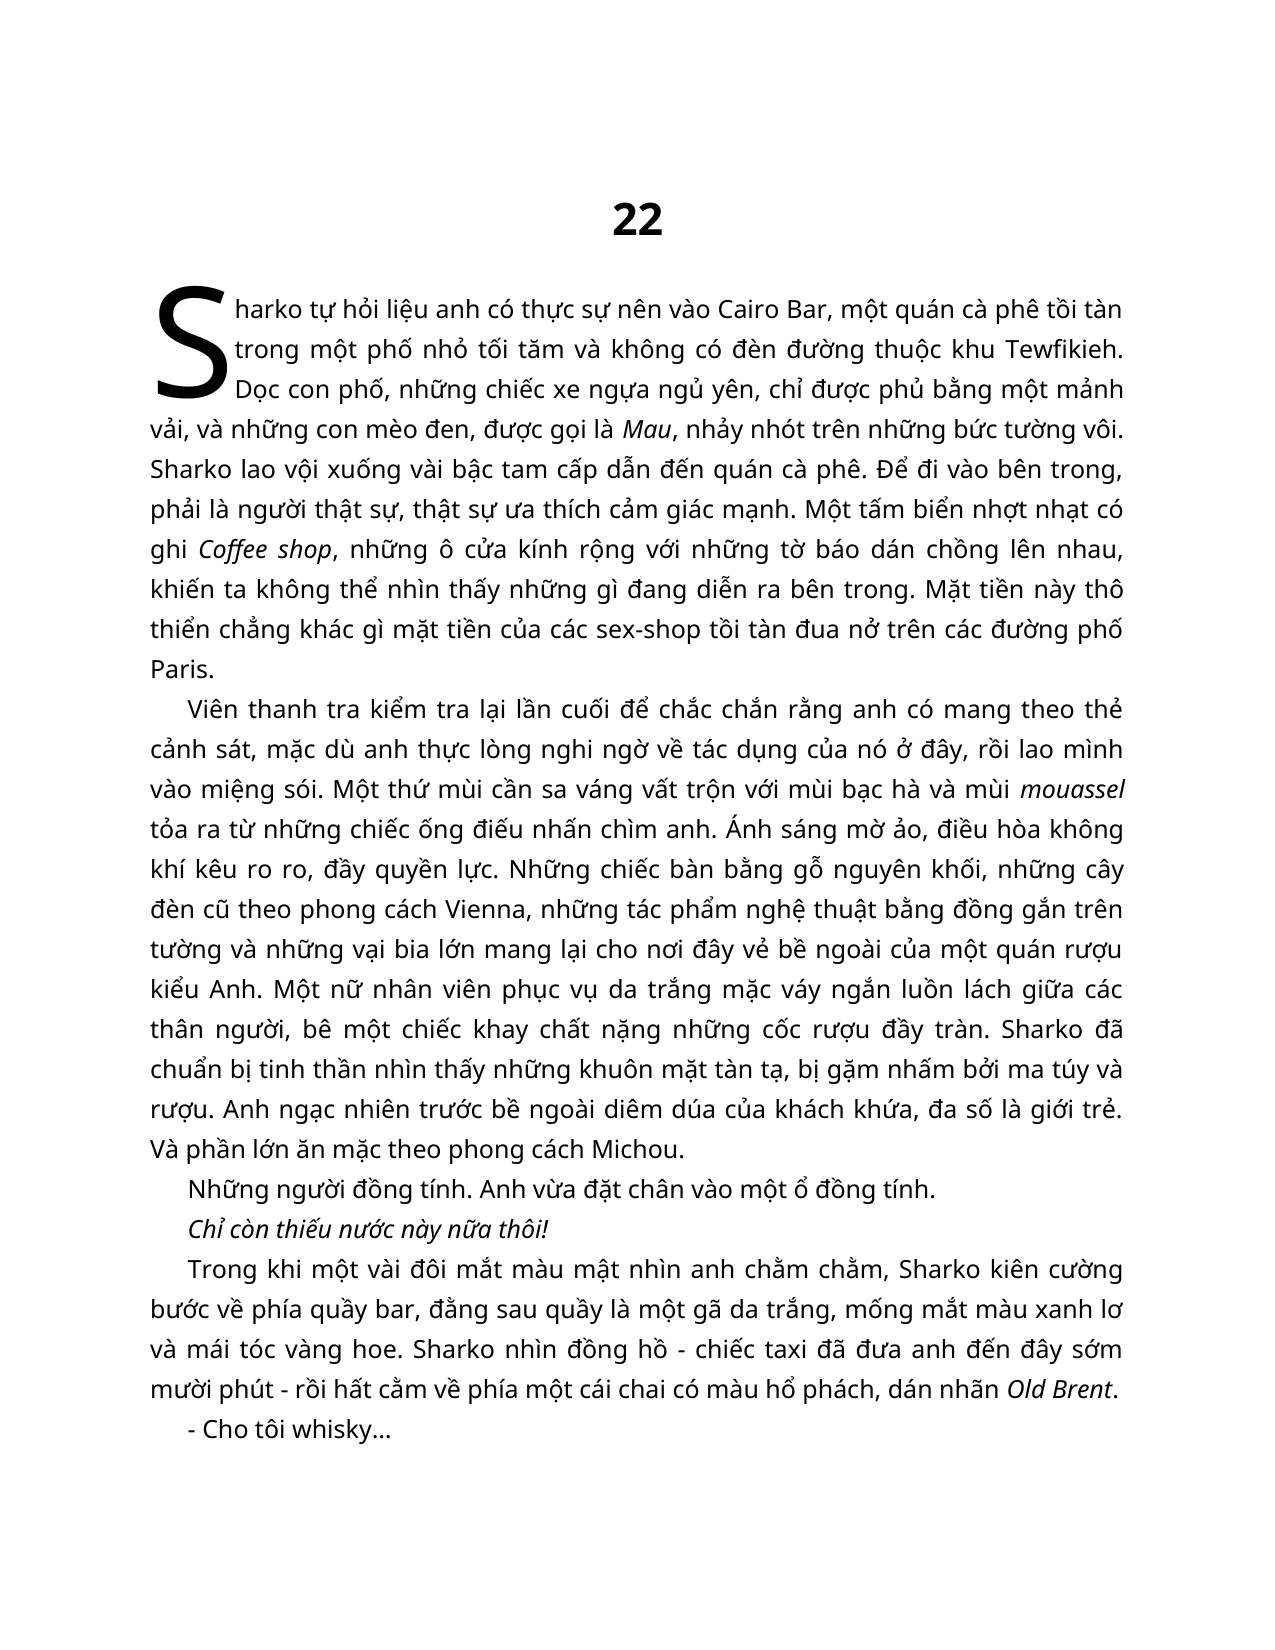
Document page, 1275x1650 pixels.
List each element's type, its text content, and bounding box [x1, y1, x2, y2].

text harko tự hỏi liệu anh có thực sự nên vào Cairo Bar, một quán cà phê tồi tàn trong một phố nhỏ tối tăm và không có đèn đường thuộc khu Tewfikieh. Dọc con phố, những chiếc xe ngựa ngủ yên, chỉ được phủ bằng một mảnh vải, và những con mèo đen, được gọi là Mau, nhảy nhót trên những bức tường vôi. Sharko lao vội xuống vài bậc tam cấp dẫn đến quán cà phê. Để đi vào bên trong, phải là người thật sự, thật sự ưa thích cảm giác mạnh. Một tấm biển nhợt nhạt có ghi Coffee shop, những ô cửa kính rộng với những tờ báo dán chồng lên nhau, khiến ta không thể nhìn thấy những gì đang diễn ra bên trong. Mặt tiền này thô thiển chẳng khác gì mặt tiền của các sex-shop tồi tàn đua nở trên các đường phố Paris. [148, 284, 1127, 686]
text - Cho tôi whisky… [148, 1406, 1127, 1448]
subtitle 22 [150, 187, 1125, 248]
text Trong khi một vài đôi mắt màu mật nhìn anh chằm chằm, Sharko kiên cường bước về phía quầy bar, đằng sau quầy là một gã da trắng, mống mắt màu xanh lơ và mái tóc vàng hoe. Sharko nhìn đồng hồ - chiếc taxi đã đưa anh đến đây sớm mười phút - rồi hất cằm về phía một cái chai có màu hổ phách, dán nhãn Old Brent. [150, 1246, 1125, 1406]
text Viên thanh tra kiểm tra lại lần cuối để chắc chắn rằng anh có mang theo thẻ cảnh sát, mặc dù anh thực lòng nghi ngờ về tác dụng của nó ở đây, rồi lao mình vào miệng sói. Một thứ mùi cần sa váng vất trộn với mùi bạc hà và mùi mouassel tỏa ra từ những chiếc ống điếu nhấn chìm anh. Ánh sáng mờ ảo, điều hòa không khí kêu ro ro, đầy quyền lực. Những chiếc bàn bằng gỗ nguyên khối, những cây đèn cũ theo phong cách Vienna, những tác phẩm nghệ thuật bằng đồng gắn trên tường và những vại bia lớn mang lại cho nơi đây vẻ bề ngoài của một quán rượu kiểu Anh. Một nữ nhân viên phục vụ da trắng mặc váy ngắn luồn lách giữa các thân người, bê một chiếc khay chất nặng những cốc rượu đầy tràn. Sharko đã chuẩn bị tinh thần nhìn thấy những khuôn mặt tàn tạ, bị gặm nhấm bởi ma túy và rượu. Anh ngạc nhiên trước bề ngoài diêm dúa của khách khứa, đa số là giới trẻ. Và phần lớn ăn mặc theo phong cách Michou. [150, 686, 1125, 1166]
text Chỉ còn thiếu nước này nữa thôi! [150, 1206, 1125, 1246]
text Những người đồng tính. Anh vừa đặt chân vào một ổ đồng tính. [150, 1166, 1125, 1206]
